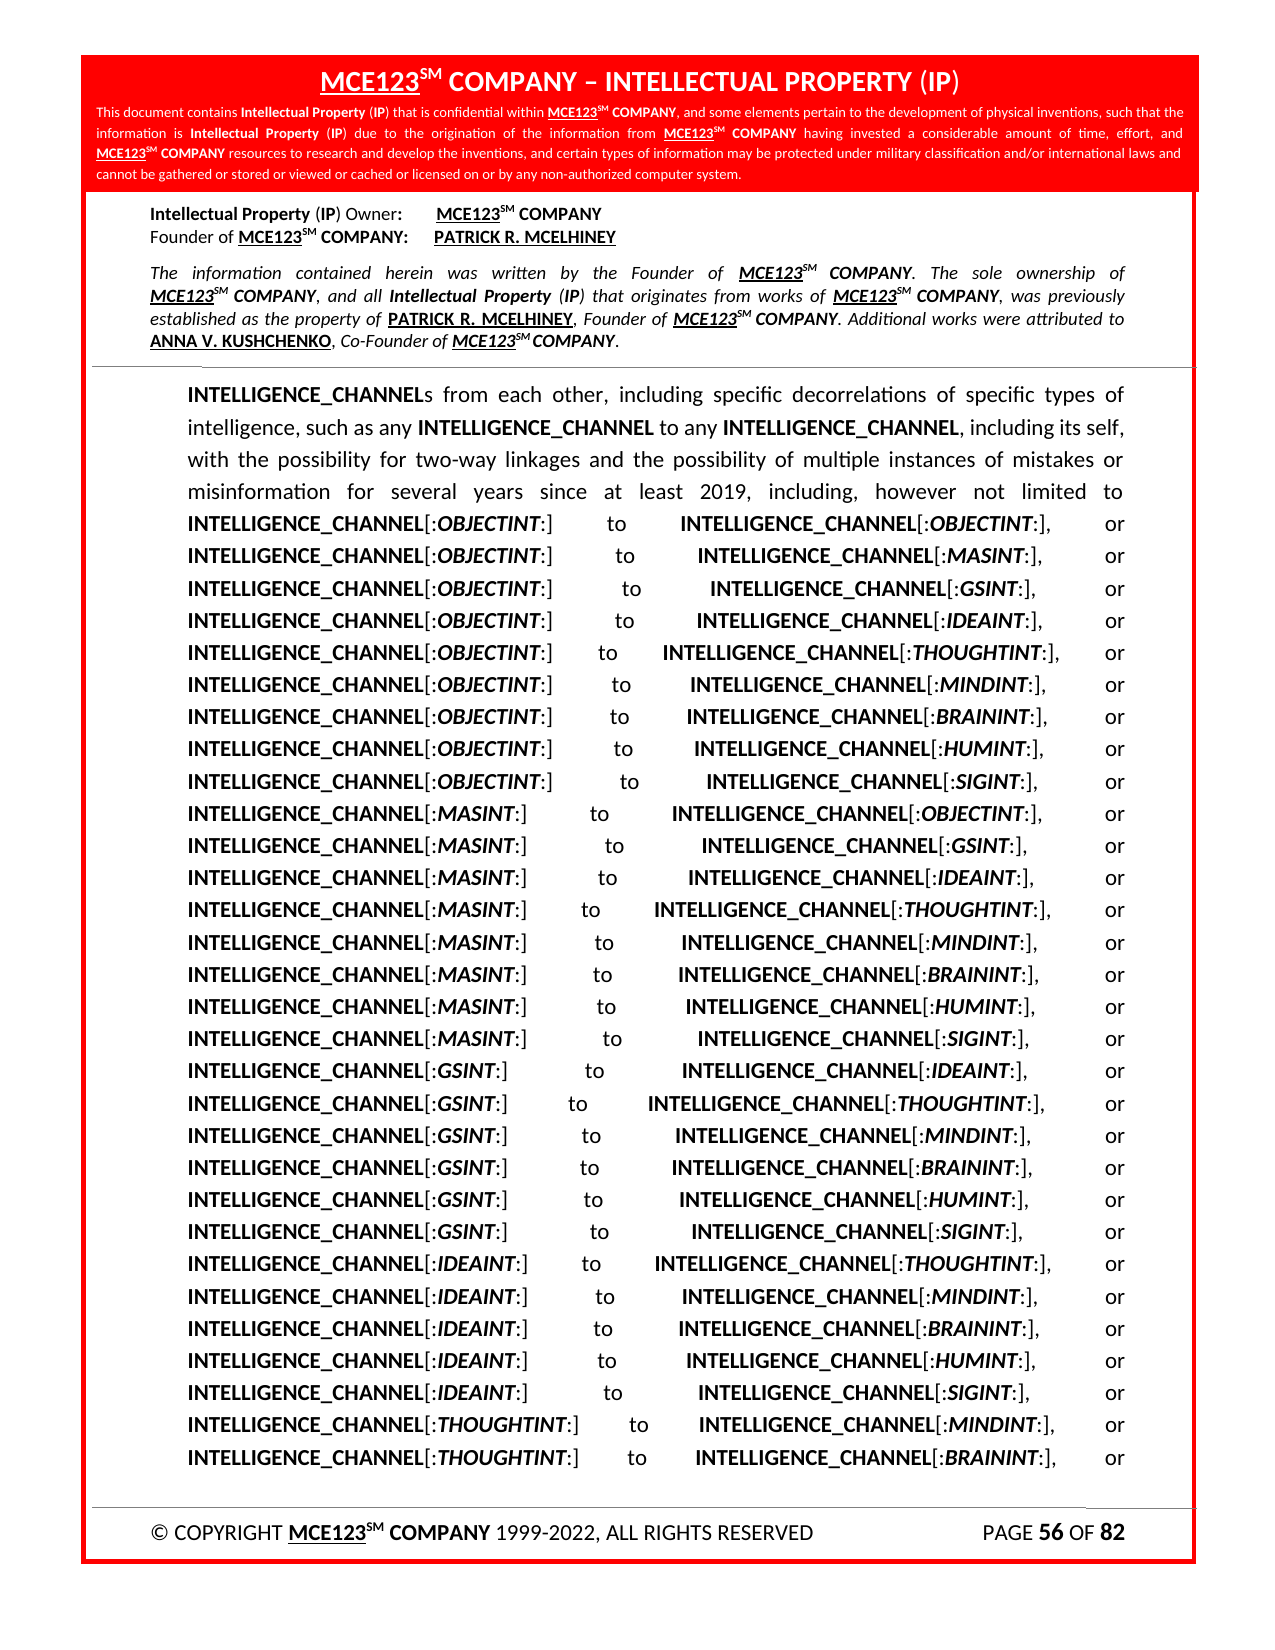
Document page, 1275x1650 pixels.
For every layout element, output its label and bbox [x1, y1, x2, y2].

text [150, 381, 1125, 1471]
